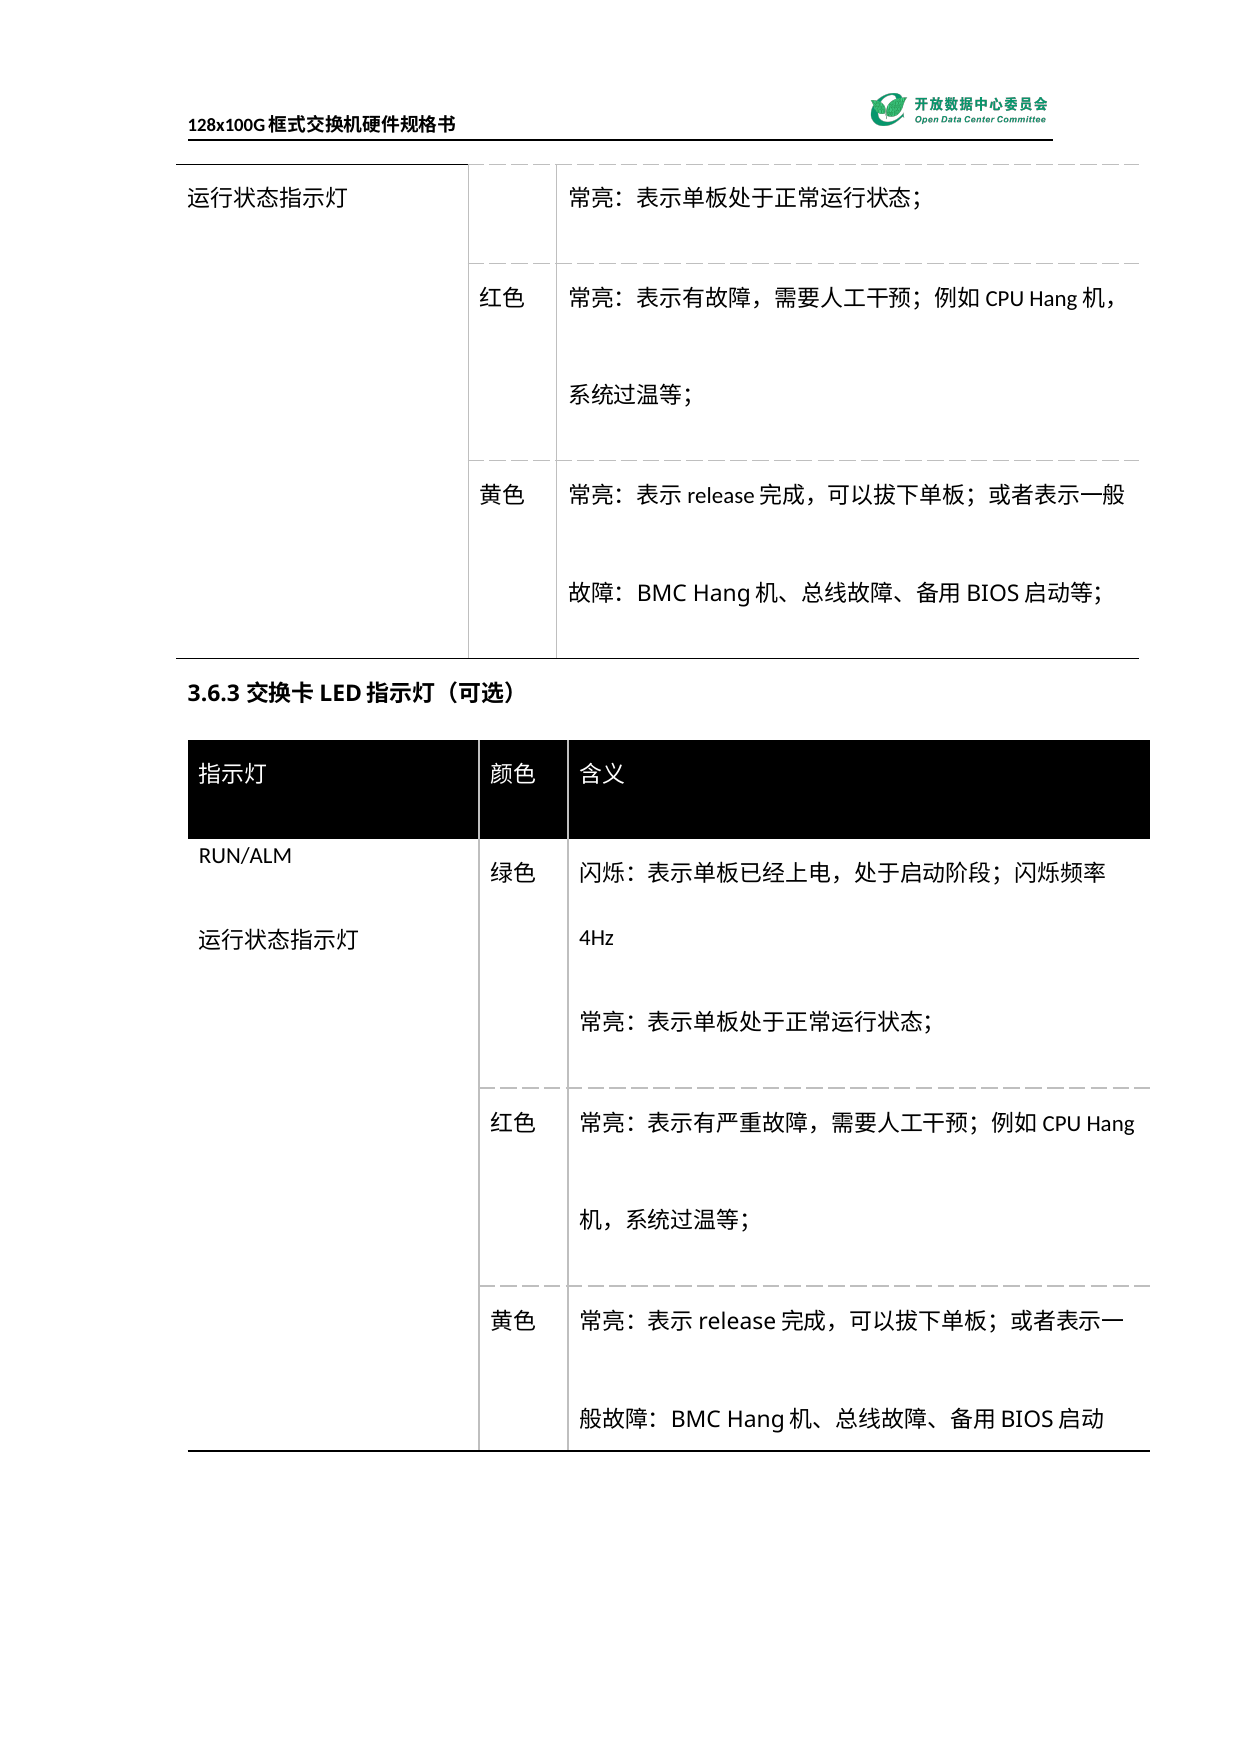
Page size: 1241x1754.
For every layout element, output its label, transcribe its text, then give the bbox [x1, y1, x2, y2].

table_cell 红色 [469, 263, 556, 460]
table_header 含义 [569, 740, 1150, 839]
table_cell RUN/ALM 运行状态指示灯 [188, 839, 478, 1450]
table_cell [557, 164, 1139, 262]
table_cell 常亮：表示有严重故障，需要人工干预；例如 CPU Hang机，系统过温等； [569, 1087, 1150, 1285]
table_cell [569, 1285, 1150, 1450]
subtitle 交换卡LED指示灯（可选） [187, 659, 1053, 723]
table_cell 常亮：表示有故障，需要人工干预；例如 CPU Hang机，系统过温等； [557, 263, 1139, 460]
table_cell 常亮：表示release完成，可以拔下单板；或者表示一般故障：BMC Hang机、总线故障、备用BIOS启动等； [557, 460, 1139, 657]
table_cell 黄色 [469, 460, 556, 657]
table_cell RUN/ALM 运行状态指示灯 [176, 165, 468, 657]
table_header 颜色 [480, 740, 567, 839]
table_cell 黄色 [480, 1285, 567, 1450]
table_cell 绿色 [480, 839, 567, 1087]
table_cell 闪烁：表示单板已经上电，处于启动阶段；闪烁频率4Hz 常亮：表示单板处于正常运行状态； [569, 839, 1150, 1087]
picture [866, 88, 1053, 132]
table_cell 绿色 [469, 164, 556, 262]
table_header 指示灯 [188, 740, 478, 839]
table_cell 红色 [480, 1087, 567, 1285]
